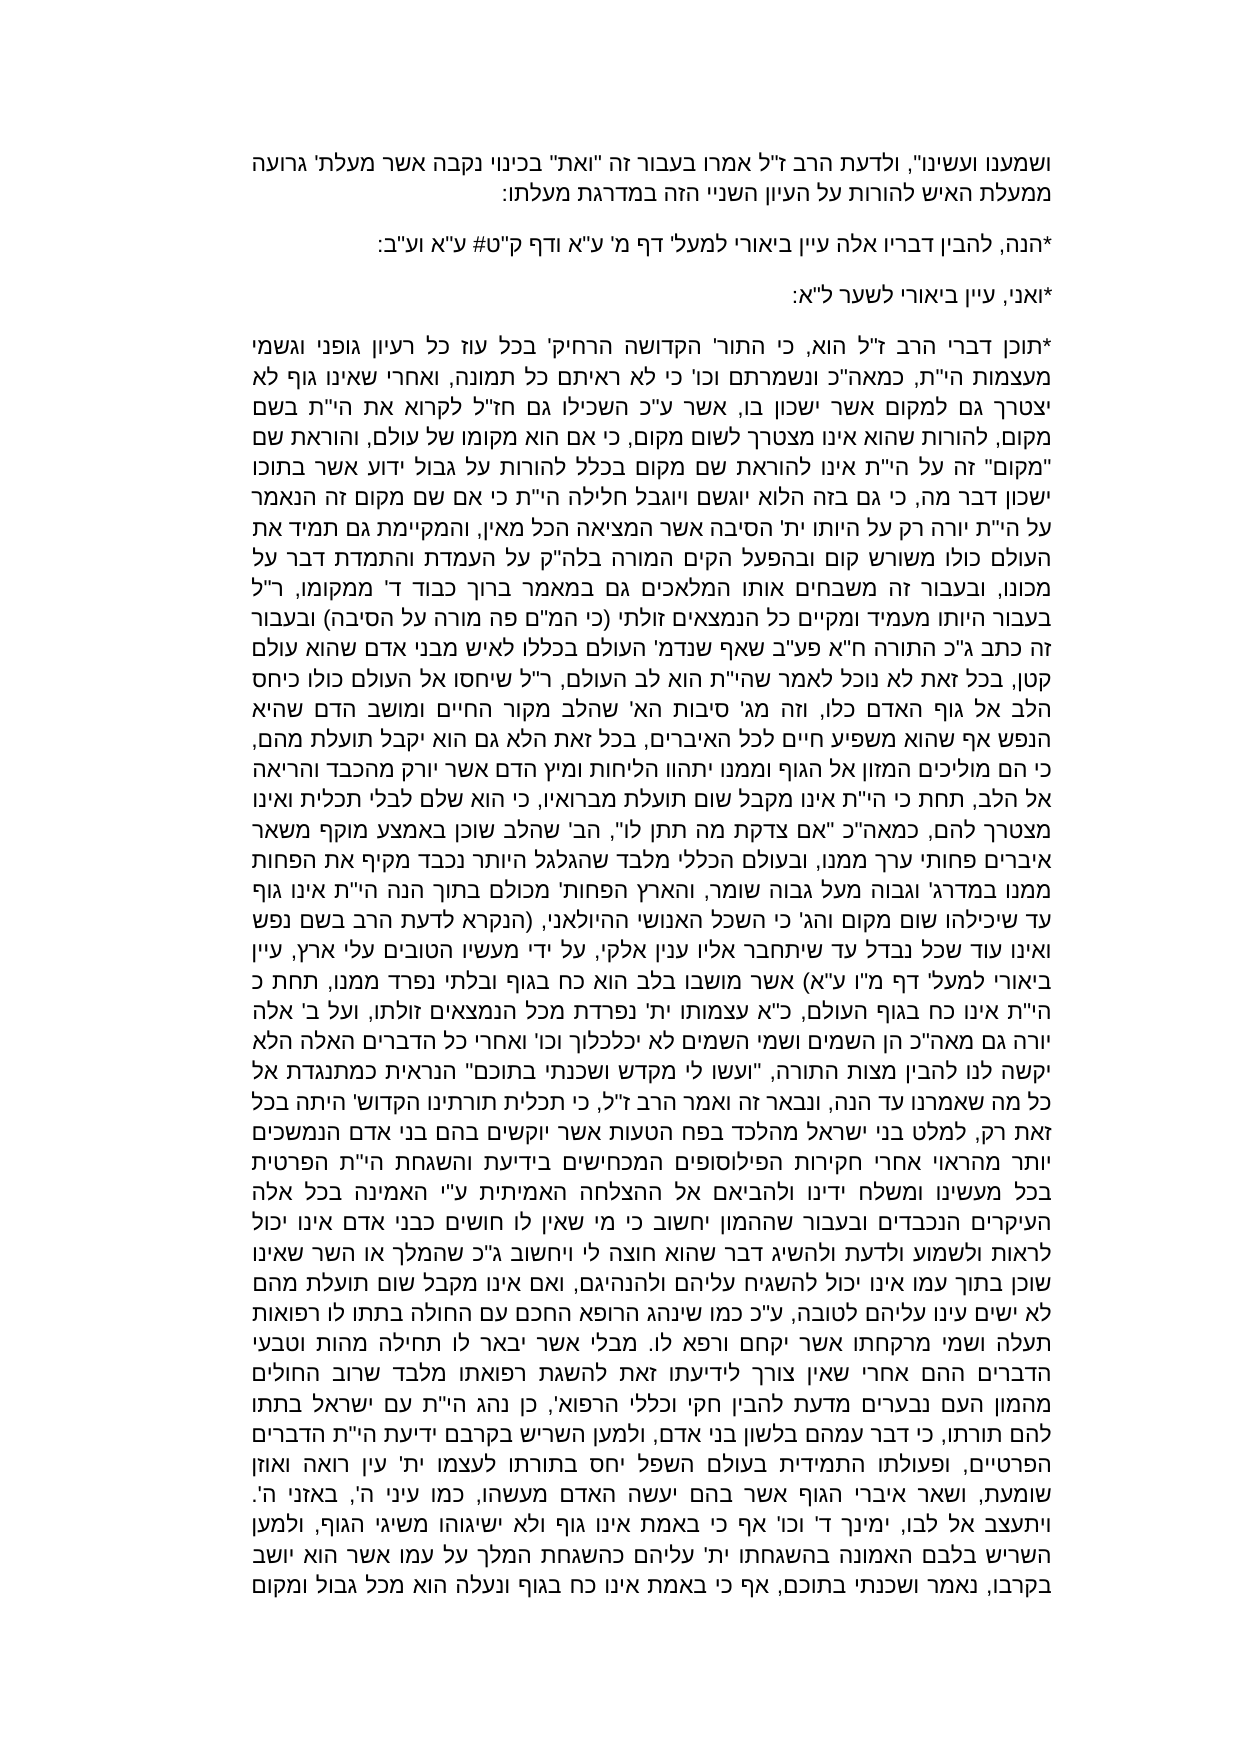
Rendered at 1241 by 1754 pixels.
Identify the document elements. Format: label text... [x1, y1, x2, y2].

text *הנה, להבין דבריו אלה עיין ביאורי למעל' דף מ' ע"א ודף ק"ט# ע"א וע"ב: [251, 231, 1053, 258]
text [251, 150, 1053, 207]
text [251, 333, 1053, 1598]
text *ואני, עיין ביאורי לשער ל"א: [251, 282, 1053, 309]
